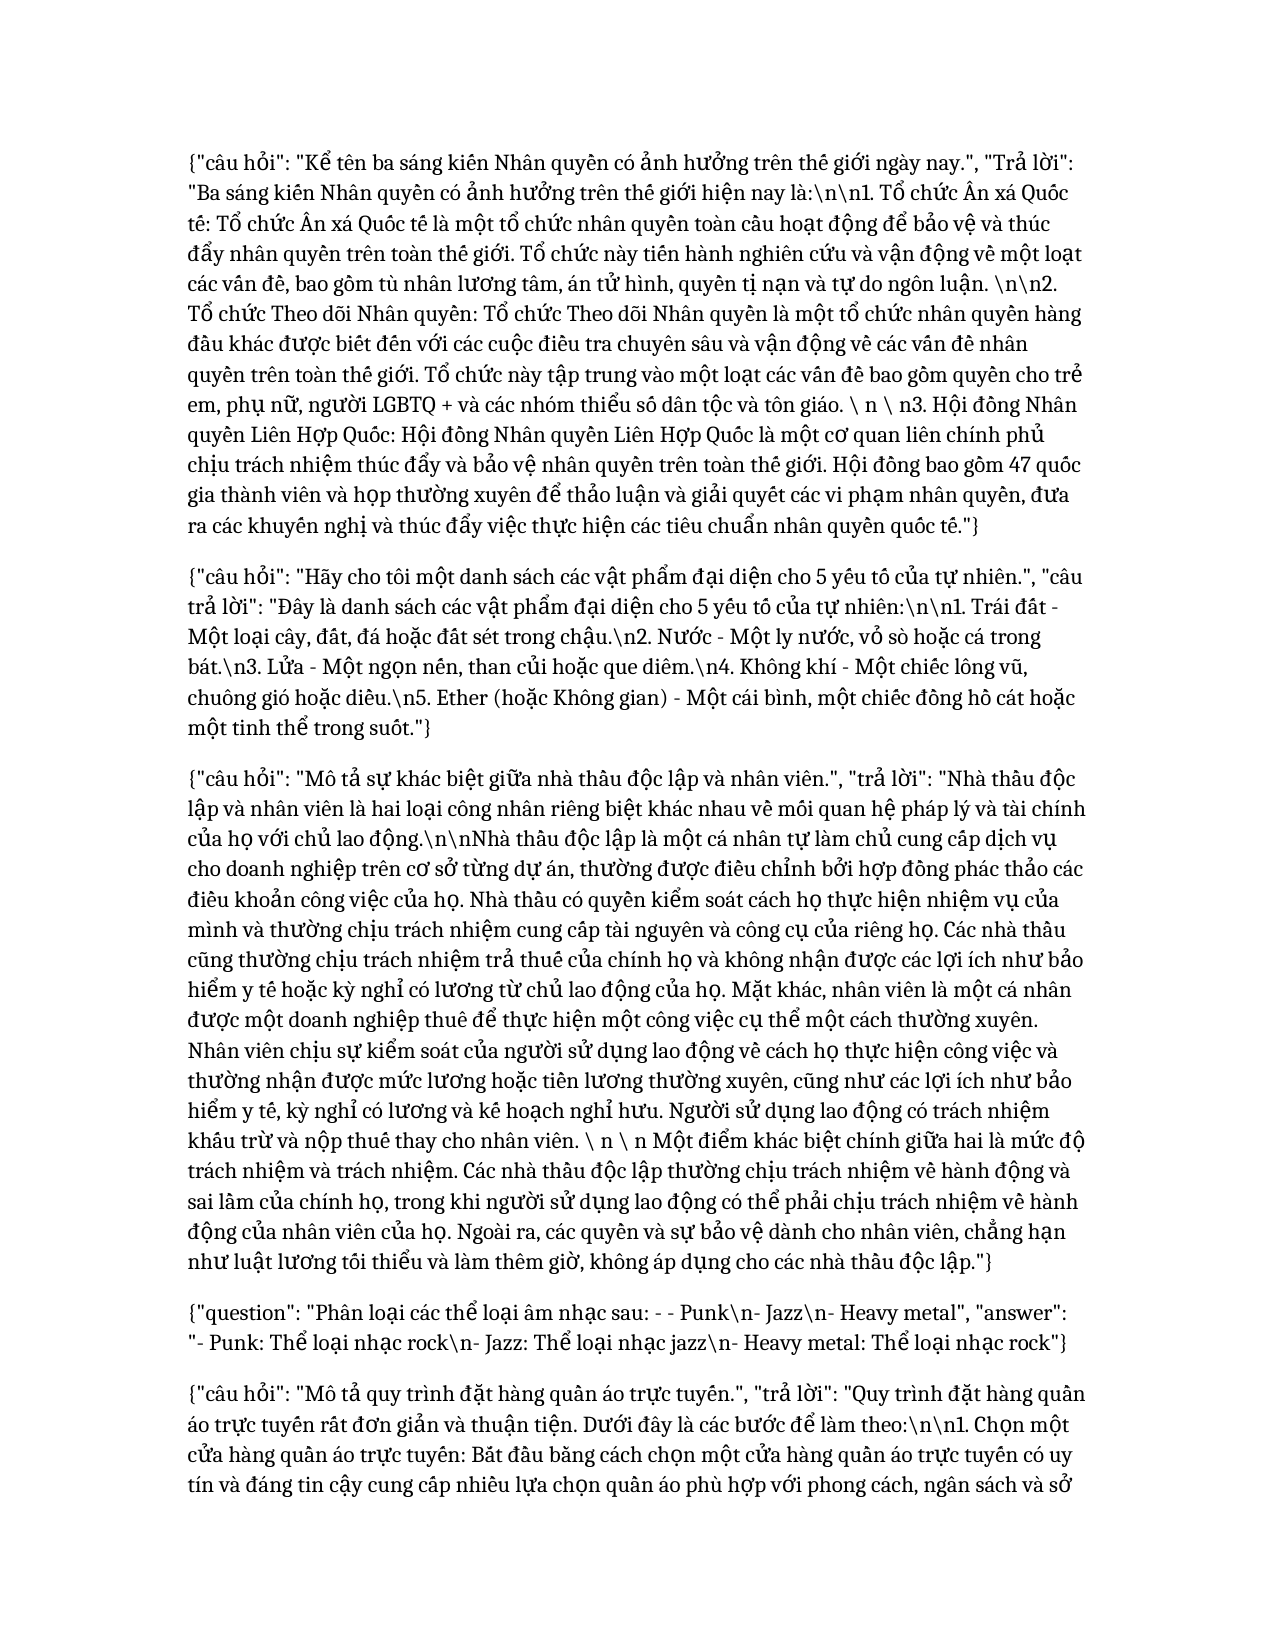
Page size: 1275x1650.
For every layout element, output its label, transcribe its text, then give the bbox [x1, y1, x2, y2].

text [187, 1381, 1087, 1498]
text {"question": "Phân loại các thể loại âm nhạc sau: - - Punk\n- Jazz\n- Heavy metal", "answer": "- Punk: Thể loại nhạc rock\n- Jazz: Thể loại nhạc jazz\n- Heavy metal: Thể loại nhạc rock"} [187, 1300, 1087, 1357]
text {"câu hỏi": "Mô tả sự khác biệt giữa nhà thầu độc lập và nhân viên.", "trả lời": "Nhà thầu độc lập và nhân viên là hai loại công nhân riêng biệt khác nhau về mối quan hệ pháp lý và tài chính của họ với chủ lao động.\n\nNhà thầu độc lập là một cá nhân tự làm chủ cung cấp dịch vụ cho doanh nghiệp trên cơ sở từng dự án, thường được điều chỉnh bởi hợp đồng phác thảo các điều khoản công việc của họ. Nhà thầu có quyền kiểm soát cách họ thực hiện nhiệm vụ của mình và thường chịu trách nhiệm cung cấp tài nguyên và công cụ của riêng họ. Các nhà thầu cũng thường chịu trách nhiệm trả thuế của chính họ và không nhận được các lợi ích như bảo hiểm y tế hoặc kỳ nghỉ có lương từ chủ lao động của họ. Mặt khác, nhân viên là một cá nhân được một doanh nghiệp thuê để thực hiện một công việc cụ thể một cách thường xuyên. Nhân viên chịu sự kiểm soát của người sử dụng lao động về cách họ thực hiện công việc và thường nhận được mức lương hoặc tiền lương thường xuyên, cũng như các lợi ích như bảo hiểm y tế, kỳ nghỉ có lương và kế hoạch nghỉ hưu. Người sử dụng lao động có trách nhiệm khấu trừ và nộp thuế thay cho nhân viên. \ n \ n Một điểm khác biệt chính giữa hai là mức độ trách nhiệm và trách nhiệm. Các nhà thầu độc lập thường chịu trách nhiệm về hành động và sai lầm của chính họ, trong khi người sử dụng lao động có thể phải chịu trách nhiệm về hành động của nhân viên của họ. Ngoài ra, các quyền và sự bảo vệ dành cho nhân viên, chẳng hạn như luật lương tối thiểu và làm thêm giờ, không áp dụng cho các nhà thầu độc lập."} [187, 766, 1087, 1275]
text {"câu hỏi": "Hãy cho tôi một danh sách các vật phẩm đại diện cho 5 yếu tố của tự nhiên.", "câu trả lời": "Đây là danh sách các vật phẩm đại diện cho 5 yếu tố của tự nhiên:\n\n1. Trái đất - Một loại cây, đất, đá hoặc đất sét trong chậu.\n2. Nước - Một ly nước, vỏ sò hoặc cá trong bát.\n3. Lửa - Một ngọn nến, than củi hoặc que diêm.\n4. Không khí - Một chiếc lông vũ, chuông gió hoặc diều.\n5. Ether (hoặc Không gian) - Một cái bình, một chiếc đồng hồ cát hoặc một tinh thể trong suốt."} [187, 563, 1087, 741]
text {"câu hỏi": "Kể tên ba sáng kiến Nhân quyền có ảnh hưởng trên thế giới ngày nay.", "Trả lời": "Ba sáng kiến Nhân quyền có ảnh hưởng trên thế giới hiện nay là:\n\n1. Tổ chức Ân xá Quốc tế: Tổ chức Ân xá Quốc tế là một tổ chức nhân quyền toàn cầu hoạt động để bảo vệ và thúc đẩy nhân quyền trên toàn thế giới. Tổ chức này tiến hành nghiên cứu và vận động về một loạt các vấn đề, bao gồm tù nhân lương tâm, án tử hình, quyền tị nạn và tự do ngôn luận. \n\n2. Tổ chức Theo dõi Nhân quyền: Tổ chức Theo dõi Nhân quyền là một tổ chức nhân quyền hàng đầu khác được biết đến với các cuộc điều tra chuyên sâu và vận động về các vấn đề nhân quyền trên toàn thế giới. Tổ chức này tập trung vào một loạt các vấn đề bao gồm quyền cho trẻ em, phụ nữ, người LGBTQ + và các nhóm thiểu số dân tộc và tôn giáo. \ n \ n3. Hội đồng Nhân quyền Liên Hợp Quốc: Hội đồng Nhân quyền Liên Hợp Quốc là một cơ quan liên chính phủ chịu trách nhiệm thúc đẩy và bảo vệ nhân quyền trên toàn thế giới. Hội đồng bao gồm 47 quốc gia thành viên và họp thường xuyên để thảo luận và giải quyết các vi phạm nhân quyền, đưa ra các khuyến nghị và thúc đẩy việc thực hiện các tiêu chuẩn nhân quyền quốc tế."} [187, 150, 1087, 539]
